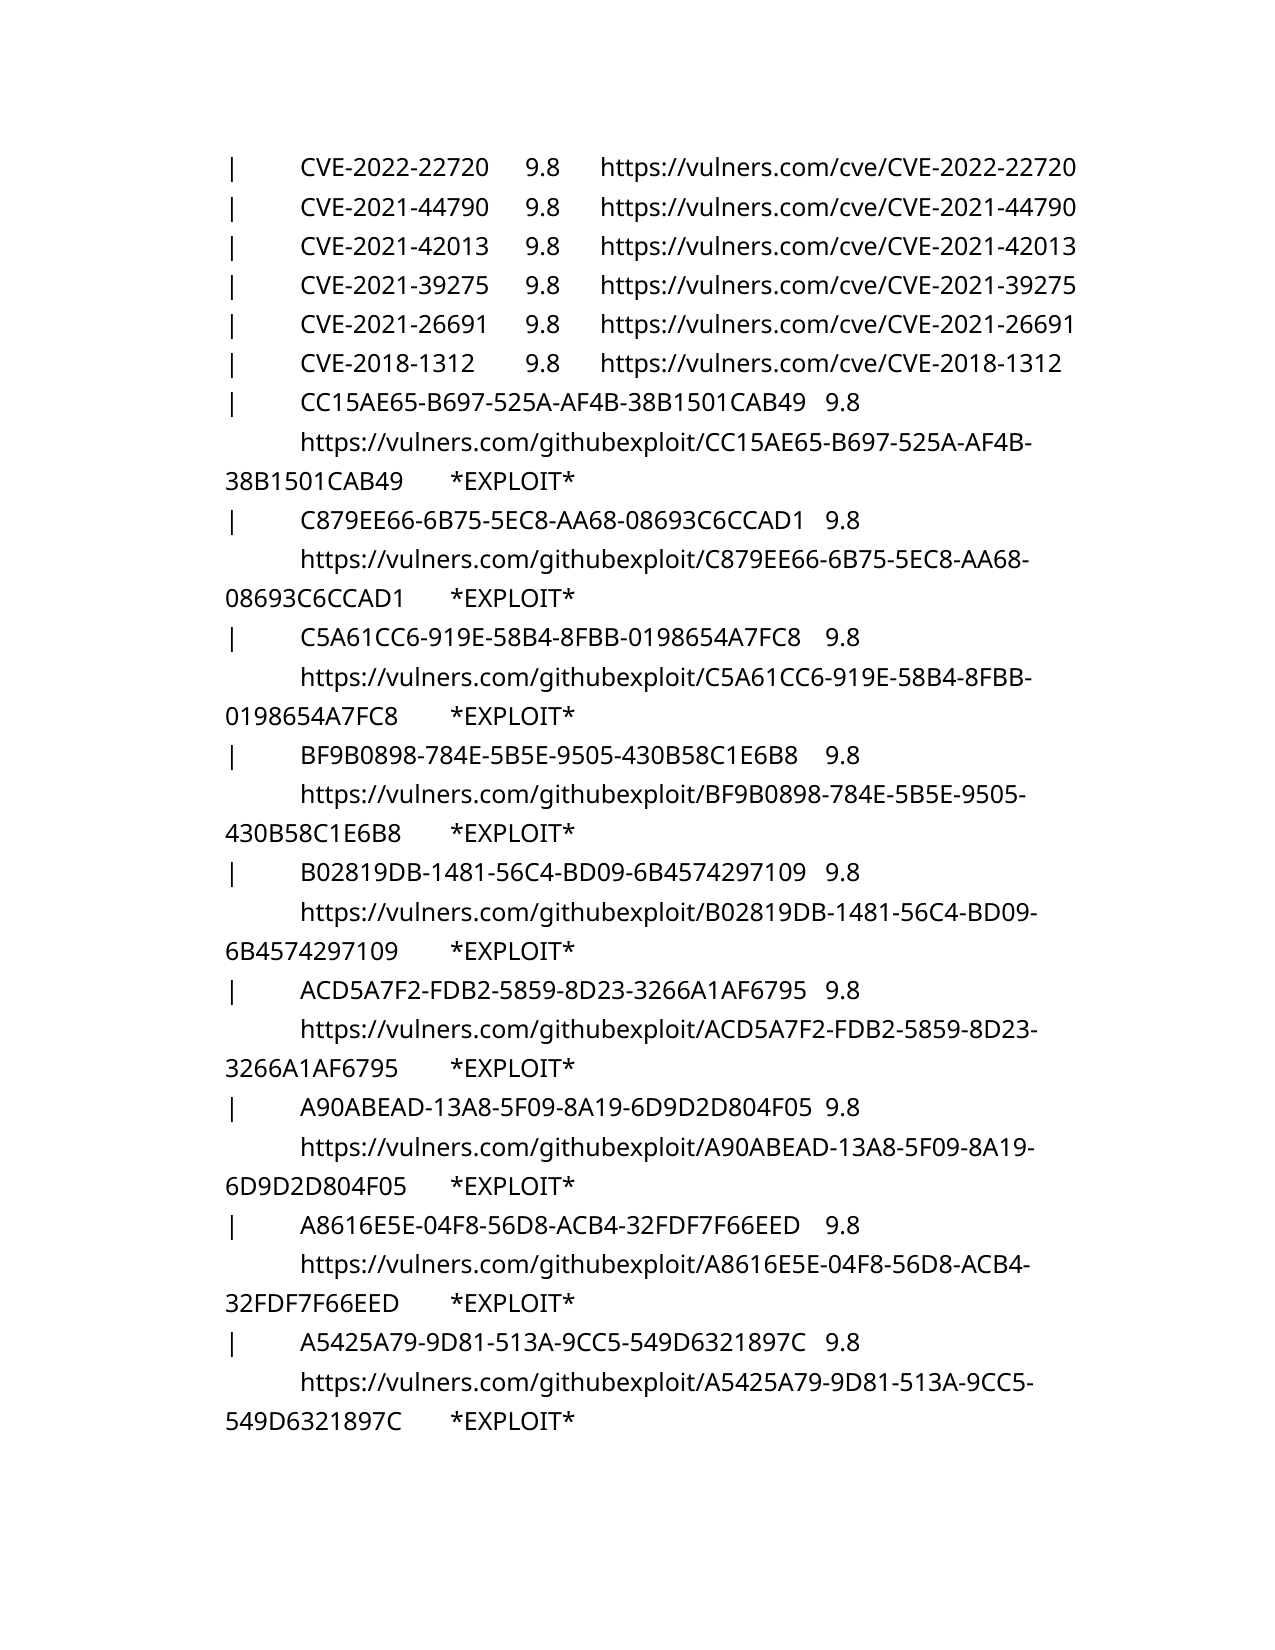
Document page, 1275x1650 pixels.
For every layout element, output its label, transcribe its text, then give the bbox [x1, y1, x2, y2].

list | CVE-2021-39275 9.8 https://vulners.com/cve/CVE-2021-39275 [225, 267, 1125, 302]
list | CVE-2021-42013 9.8 https://vulners.com/cve/CVE-2021-42013 [225, 228, 1125, 262]
list | CVE-2022-22720 9.8 https://vulners.com/cve/CVE-2022-22720 [225, 150, 1125, 184]
list | A5425A79-9D81-513A-9CC5-549D6321897C 9.8 https://vulners.com/githubexploit/A5425A79-9D81-513A-9CC5-549D6321897C *EXPLOIT* [225, 1325, 1125, 1437]
list | C5A61CC6-919E-58B4-8FBB-0198654A7FC8 9.8 https://vulners.com/githubexploit/C5A61CC6-919E-58B4-8FBB-0198654A7FC8 *EXPLOIT* [225, 620, 1125, 732]
list | CC15AE65-B697-525A-AF4B-38B1501CAB49 9.8 https://vulners.com/githubexploit/CC15AE65-B697-525A-AF4B-38B1501CAB49 *EXPLOIT* [225, 385, 1125, 497]
list | A8616E5E-04F8-56D8-ACB4-32FDF7F66EED 9.8 https://vulners.com/githubexploit/A8616E5E-04F8-56D8-ACB4-32FDF7F66EED *EXPLOIT* [225, 1207, 1125, 1320]
list | B02819DB-1481-56C4-BD09-6B4574297109 9.8 https://vulners.com/githubexploit/B02819DB-1481-56C4-BD09-6B4574297109 *EXPLOIT* [225, 855, 1125, 967]
list | BF9B0898-784E-5B5E-9505-430B58C1E6B8 9.8 https://vulners.com/githubexploit/BF9B0898-784E-5B5E-9505-430B58C1E6B8 *EXPLOIT* [225, 737, 1125, 850]
list | ACD5A7F2-FDB2-5859-8D23-3266A1AF6795 9.8 https://vulners.com/githubexploit/ACD5A7F2-FDB2-5859-8D23-3266A1AF6795 *EXPLOIT* [225, 972, 1125, 1085]
list | C879EE66-6B75-5EC8-AA68-08693C6CCAD1 9.8 https://vulners.com/githubexploit/C879EE66-6B75-5EC8-AA68-08693C6CCAD1 *EXPLOIT* [225, 502, 1125, 615]
list | CVE-2018-1312 9.8 https://vulners.com/cve/CVE-2018-1312 [225, 346, 1125, 380]
list | A90ABEAD-13A8-5F09-8A19-6D9D2D804F05 9.8 https://vulners.com/githubexploit/A90ABEAD-13A8-5F09-8A19-6D9D2D804F05 *EXPLOIT* [225, 1090, 1125, 1202]
list | CVE-2021-26691 9.8 https://vulners.com/cve/CVE-2021-26691 [225, 307, 1125, 341]
list | CVE-2021-44790 9.8 https://vulners.com/cve/CVE-2021-44790 [225, 189, 1125, 223]
